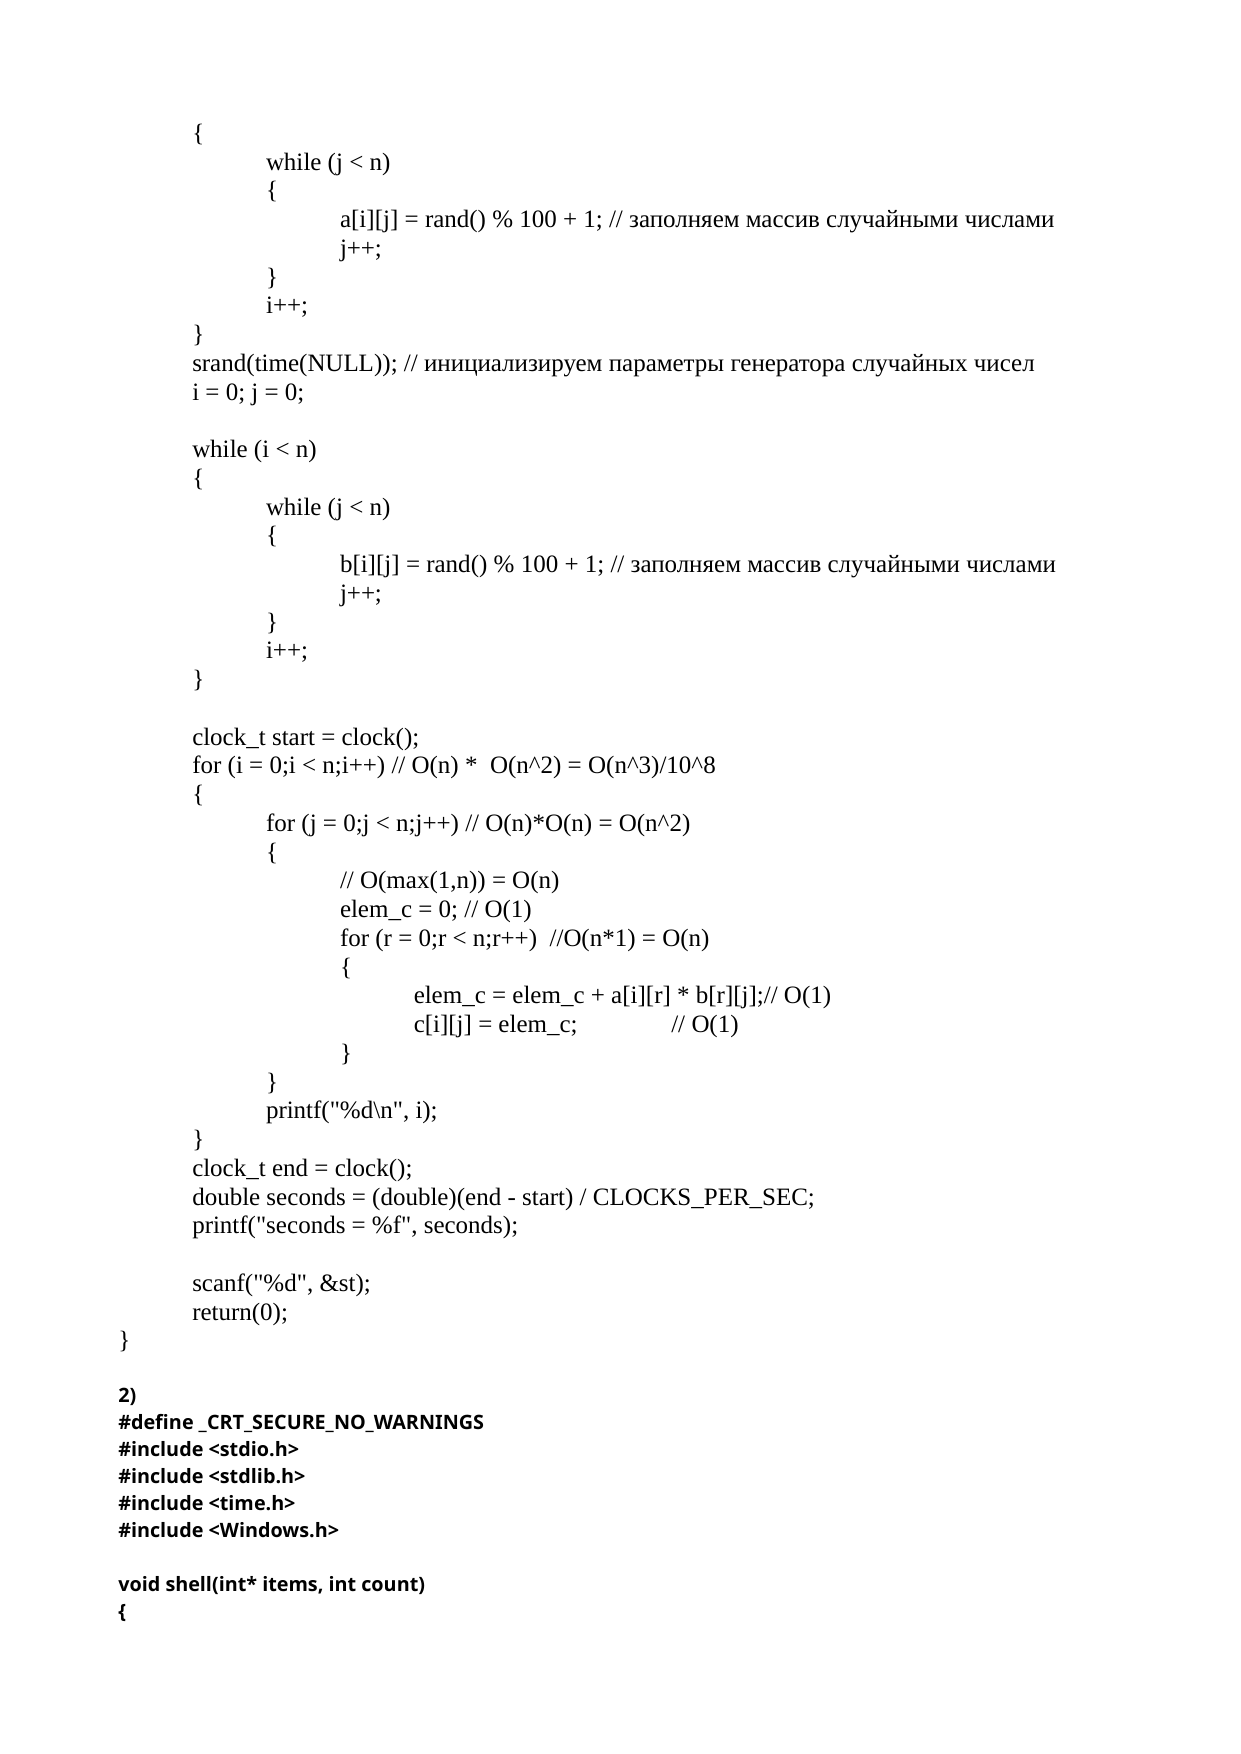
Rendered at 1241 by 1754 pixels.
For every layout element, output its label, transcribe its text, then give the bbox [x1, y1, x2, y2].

text // O(max(1,n)) = O(n) [118, 866, 1122, 894]
text for (i = 0;i < n;i++) // O(n) * O(n^2) = O(n^3)/10^8 [118, 751, 1122, 779]
text elem_c = elem_c + a[i][r] * b[r][j];// O(1) [118, 981, 1122, 1009]
text { [118, 176, 1122, 204]
text printf("%d\n", i); [118, 1096, 1122, 1124]
text #define _CRT_SECURE_NO_WARNINGS [118, 1408, 1122, 1435]
text clock_t end = clock(); [118, 1153, 1122, 1182]
text } [118, 607, 1122, 636]
text #include <stdio.h> [118, 1435, 1122, 1462]
text elem_c = 0; // O(1) [118, 894, 1122, 923]
text clock_t start = clock(); [118, 722, 1122, 751]
text { [118, 118, 1122, 147]
text } [118, 319, 1122, 348]
text { [118, 463, 1122, 492]
text } [118, 1038, 1122, 1067]
text return(0); [118, 1297, 1122, 1326]
text b[i][j] = rand() % 100 + 1; // заполняем массив случайными числами [118, 549, 1122, 578]
text while (i < n) [118, 434, 1122, 463]
text c[i][j] = elem_c; // O(1) [118, 1009, 1122, 1038]
text srand(time(NULL)); // инициализируем параметры генератора случайных чисел [118, 348, 1122, 377]
text } [118, 1124, 1122, 1153]
text { [118, 779, 1122, 808]
text double seconds = (double)(end - start) / CLOCKS_PER_SEC; [118, 1182, 1122, 1211]
text j++; [118, 233, 1122, 262]
text i++; [118, 636, 1122, 664]
text void shell(int* items, int count) [118, 1570, 1122, 1597]
text scanf("%d", &st); [118, 1268, 1122, 1297]
text #include <time.h> [118, 1489, 1122, 1516]
text while (j < n) [118, 147, 1122, 176]
text { [118, 837, 1122, 866]
text } [118, 664, 1122, 693]
text { [118, 952, 1122, 981]
text } [118, 262, 1122, 291]
text #include <Windows.h> [118, 1516, 1122, 1543]
text } [118, 1067, 1122, 1096]
text while (j < n) [118, 492, 1122, 521]
text printf("seconds = %f", seconds); [118, 1211, 1122, 1239]
text for (j = 0;j < n;j++) // O(n)*O(n) = O(n^2) [118, 808, 1122, 837]
text j++; [118, 578, 1122, 607]
text } [118, 1326, 1122, 1354]
text { [118, 1597, 1122, 1624]
text i++; [118, 291, 1122, 319]
text a[i][j] = rand() % 100 + 1; // заполняем массив случайными числами [118, 204, 1122, 233]
text 2) [118, 1381, 1122, 1408]
text i = 0; j = 0; [118, 377, 1122, 406]
text { [118, 521, 1122, 549]
text for (r = 0;r < n;r++) //O(n*1) = O(n) [118, 923, 1122, 952]
text #include <stdlib.h> [118, 1462, 1122, 1489]
